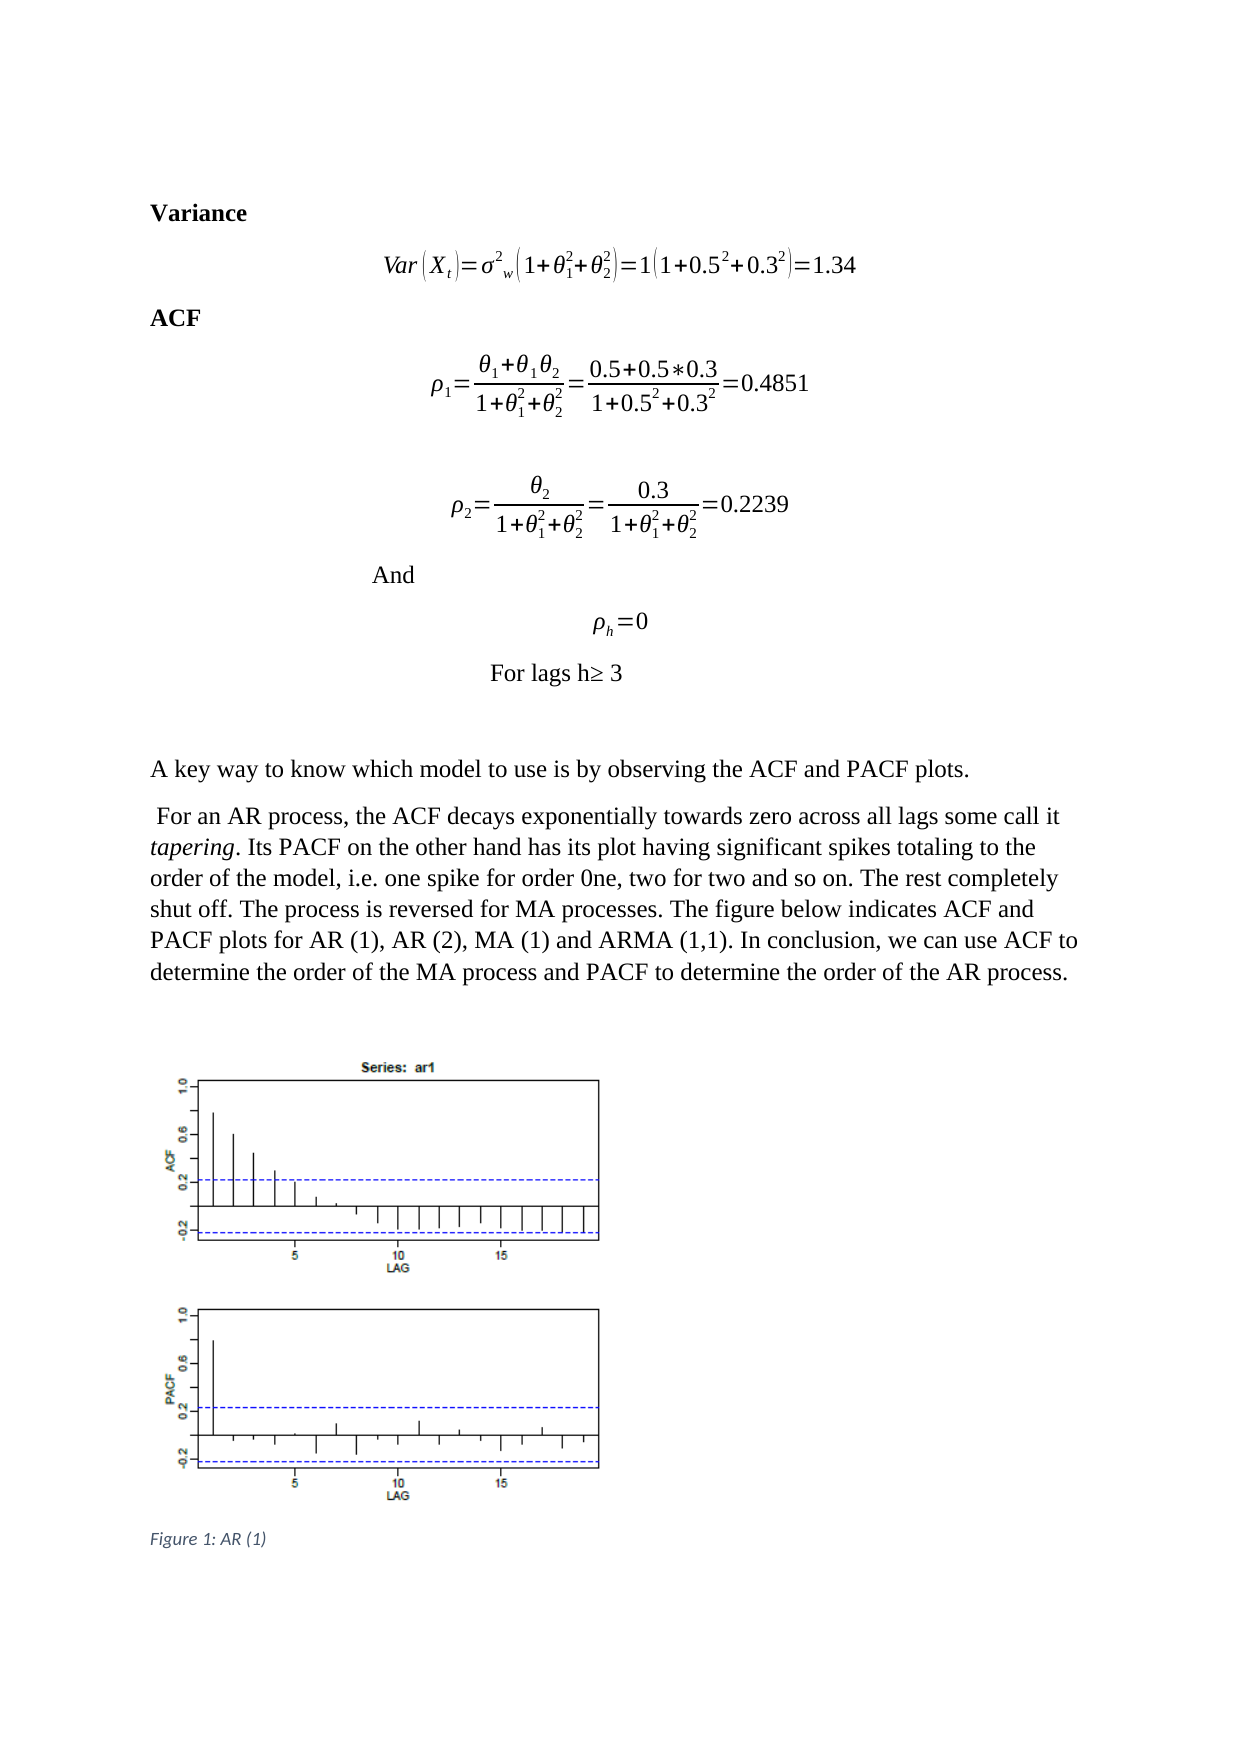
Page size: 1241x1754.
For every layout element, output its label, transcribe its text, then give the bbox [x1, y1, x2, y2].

picture [150, 1052, 612, 1509]
text ACF [150, 303, 1090, 332]
text For lags h≥ 3 [150, 658, 1090, 687]
text For an AR process, the ACF decays exponentially towards zero across all lags some call it tapering. Its PACF on the other hand has its plot having significant spikes totaling to the order of the model, i.e. one spike for order 0ne, two for two and so on. The rest completely shut off. The process is reversed for MA processes. The figure below indicates ACF and PACF plots for AR (1), AR (2), MA (1) and ARMA (1,1). In conclusion, we can use ACF to determine the order of the MA process and PACF to determine the order of the AR process. [150, 801, 1090, 985]
text Variance [150, 198, 1090, 226]
text And [150, 560, 1090, 589]
text A key way to know which model to use is by observing the ACF and PACF plots. [150, 754, 1090, 782]
